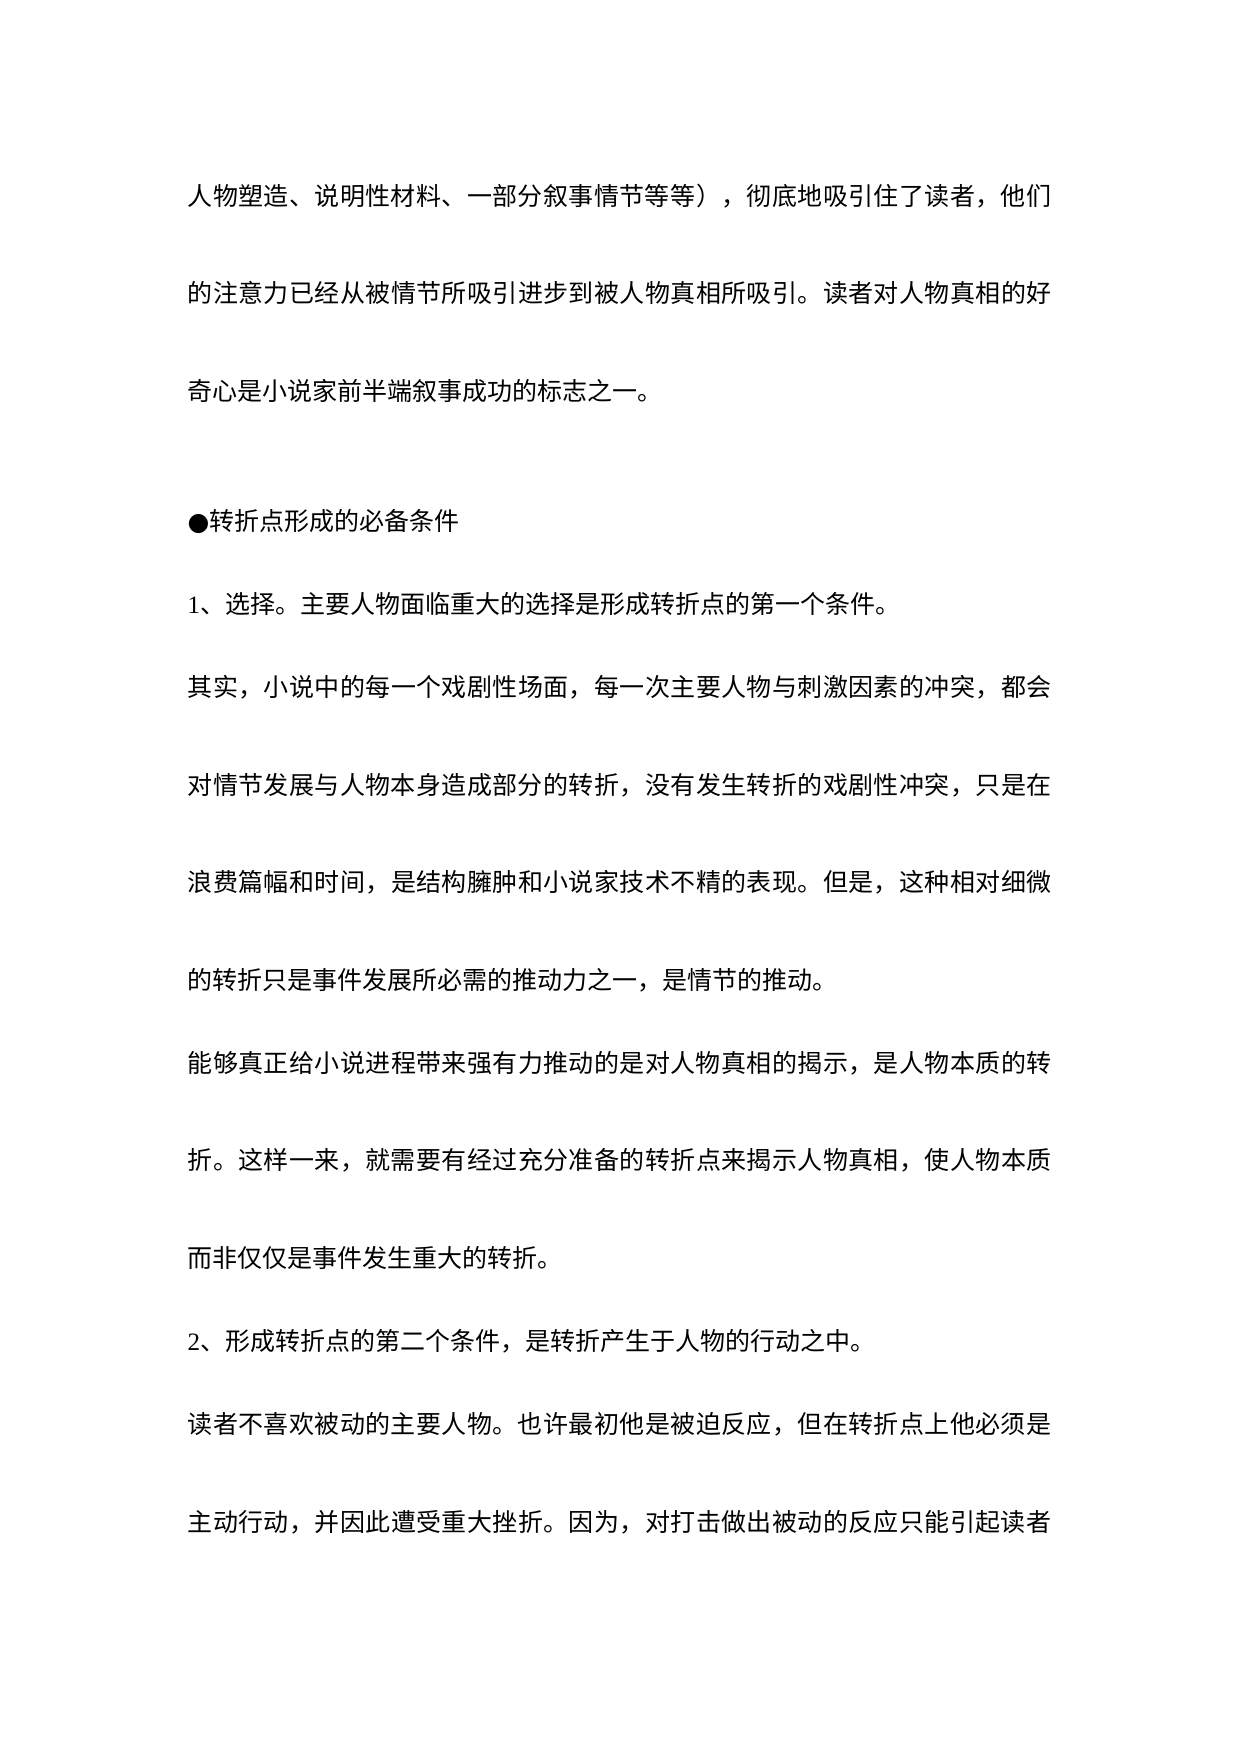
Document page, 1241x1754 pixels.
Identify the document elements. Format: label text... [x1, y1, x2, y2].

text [187, 162, 1053, 422]
text 1、选择。主要人物面临重大的选择是形成转折点的第一个条件。 [187, 570, 1053, 635]
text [187, 1390, 1053, 1553]
text 2、形成转折点的第二个条件，是转折产生于人物的行动之中。 [187, 1307, 1053, 1372]
text 能够真正给小说进程带来强有力推动的是对人物真相的揭示，是人物本质的转折。这样一来，就需要有经过充分准备的转折点来揭示人物真相，使人物本质而非仅仅是事件发生重大的转折。 [187, 1029, 1053, 1289]
text ●转折点形成的必备条件 [187, 487, 1053, 552]
text 其实，小说中的每一个戏剧性场面，每一次主要人物与刺激因素的冲突，都会对情节发展与人物本身造成部分的转折，没有发生转折的戏剧性冲突，只是在浪费篇幅和时间，是结构臃肿和小说家技术不精的表现。但是，这种相对细微的转折只是事件发展所必需的推动力之一，是情节的推动。 [187, 653, 1053, 1011]
